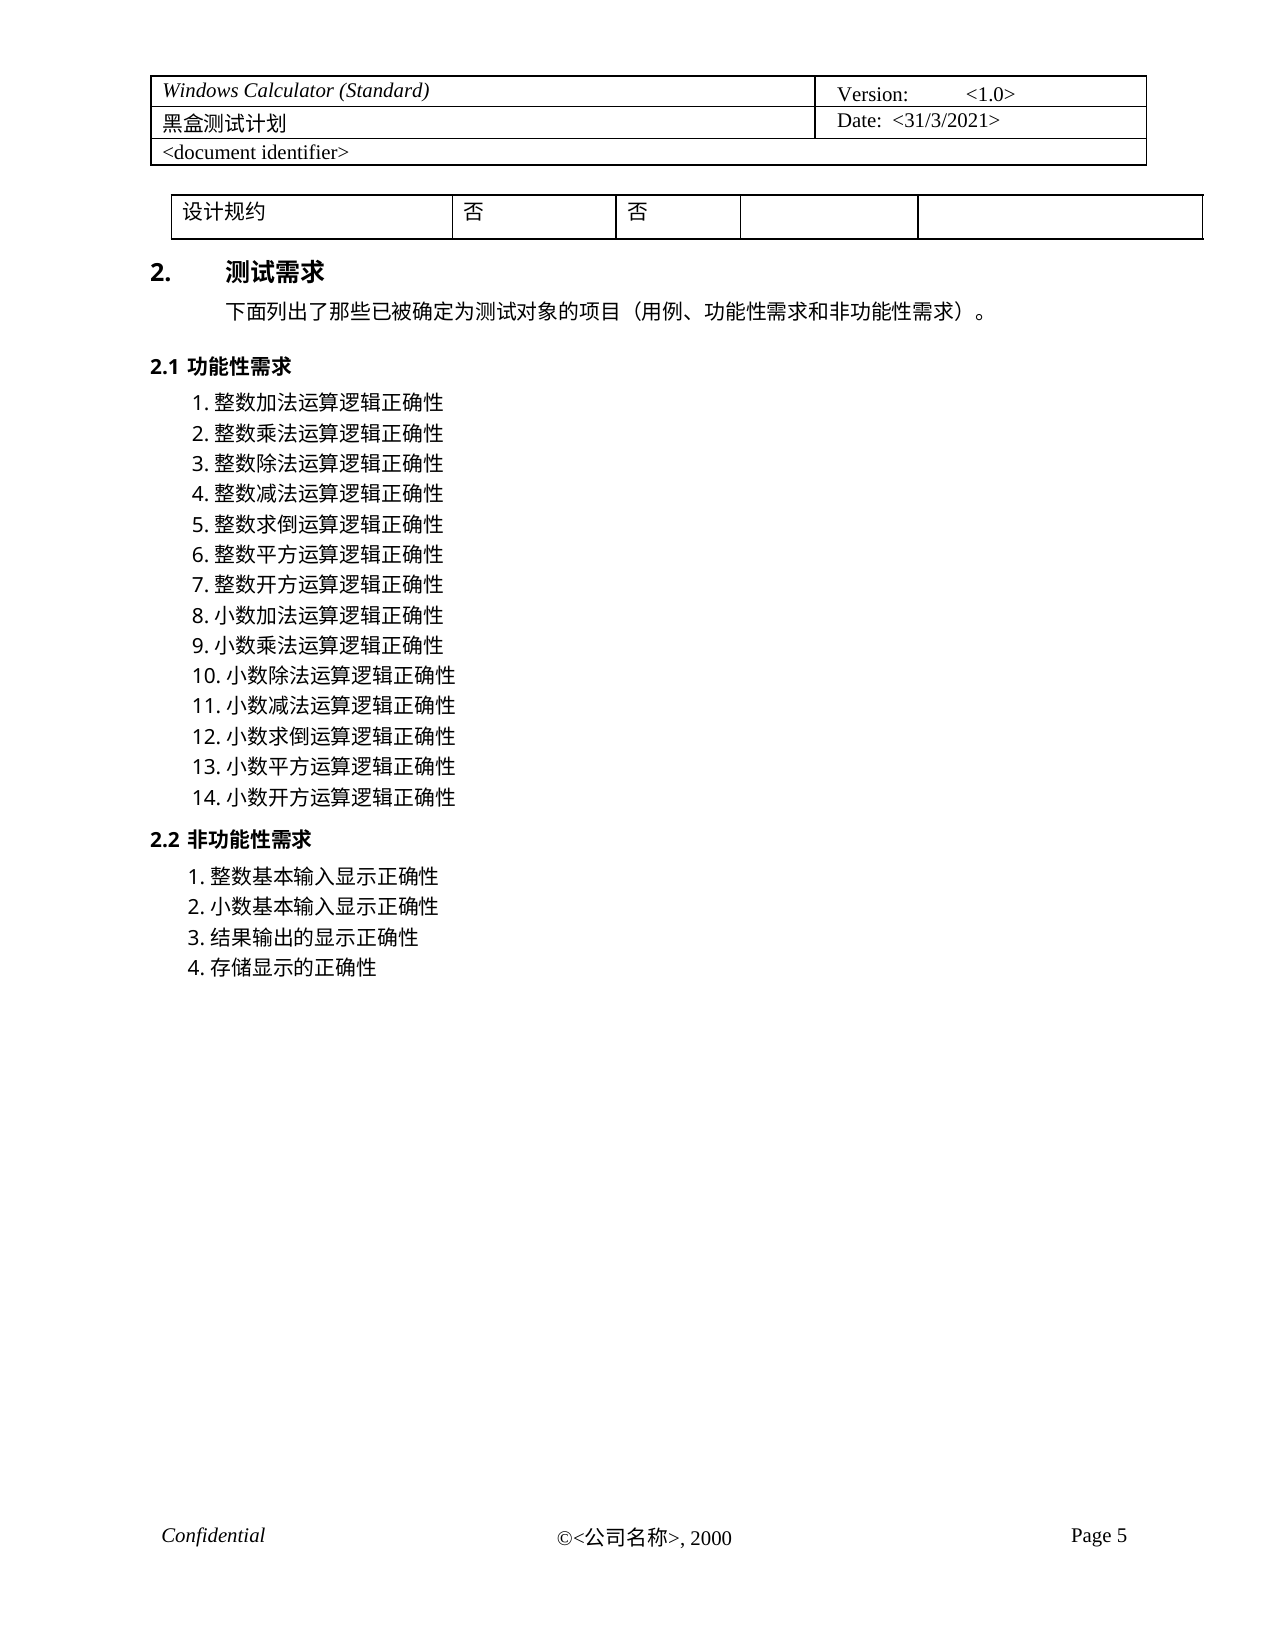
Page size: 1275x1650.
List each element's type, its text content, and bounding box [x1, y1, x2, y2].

subtitle 非功能性需求 [150, 823, 1125, 854]
text 5. 整数求倒运算逻辑正确性 [192, 508, 1125, 538]
text 10. 小数除法运算逻辑正确性 [192, 659, 1125, 690]
text 4. 存储显示的正确性 [187, 951, 1125, 981]
text 14. 小数开方运算逻辑正确性 [192, 781, 1125, 811]
text 1. 整数加法运算逻辑正确性 [192, 387, 1125, 417]
text 9. 小数乘法运算逻辑正确性 [192, 629, 1125, 659]
table_cell 否 [617, 196, 740, 238]
text 12. 小数求倒运算逻辑正确性 [192, 720, 1125, 750]
text 7. 整数开方运算逻辑正确性 [192, 568, 1125, 599]
text 下面列出了那些已被确定为测试对象的项目（用例、功能性需求和非功能性需求）。 [225, 295, 1125, 325]
text 1. 整数基本输入显示正确性 [187, 860, 1125, 890]
table_cell [919, 196, 1202, 238]
text 8. 小数加法运算逻辑正确性 [192, 599, 1125, 629]
table_cell [741, 196, 917, 238]
table_cell 设计规约 [172, 196, 452, 238]
text 2. 小数基本输入显示正确性 [187, 890, 1125, 921]
text 13. 小数平方运算逻辑正确性 [192, 750, 1125, 781]
text 2. 整数乘法运算逻辑正确性 [192, 417, 1125, 447]
text 11. 小数减法运算逻辑正确性 [192, 690, 1125, 720]
text 3. 结果输出的显示正确性 [187, 921, 1125, 951]
text 6. 整数平方运算逻辑正确性 [192, 538, 1125, 568]
text 3. 整数除法运算逻辑正确性 [192, 447, 1125, 478]
subtitle 功能性需求 [150, 350, 1125, 380]
subtitle 测试需求 [150, 252, 1125, 289]
text 4. 整数减法运算逻辑正确性 [192, 478, 1125, 508]
table_cell 否 [453, 196, 615, 238]
